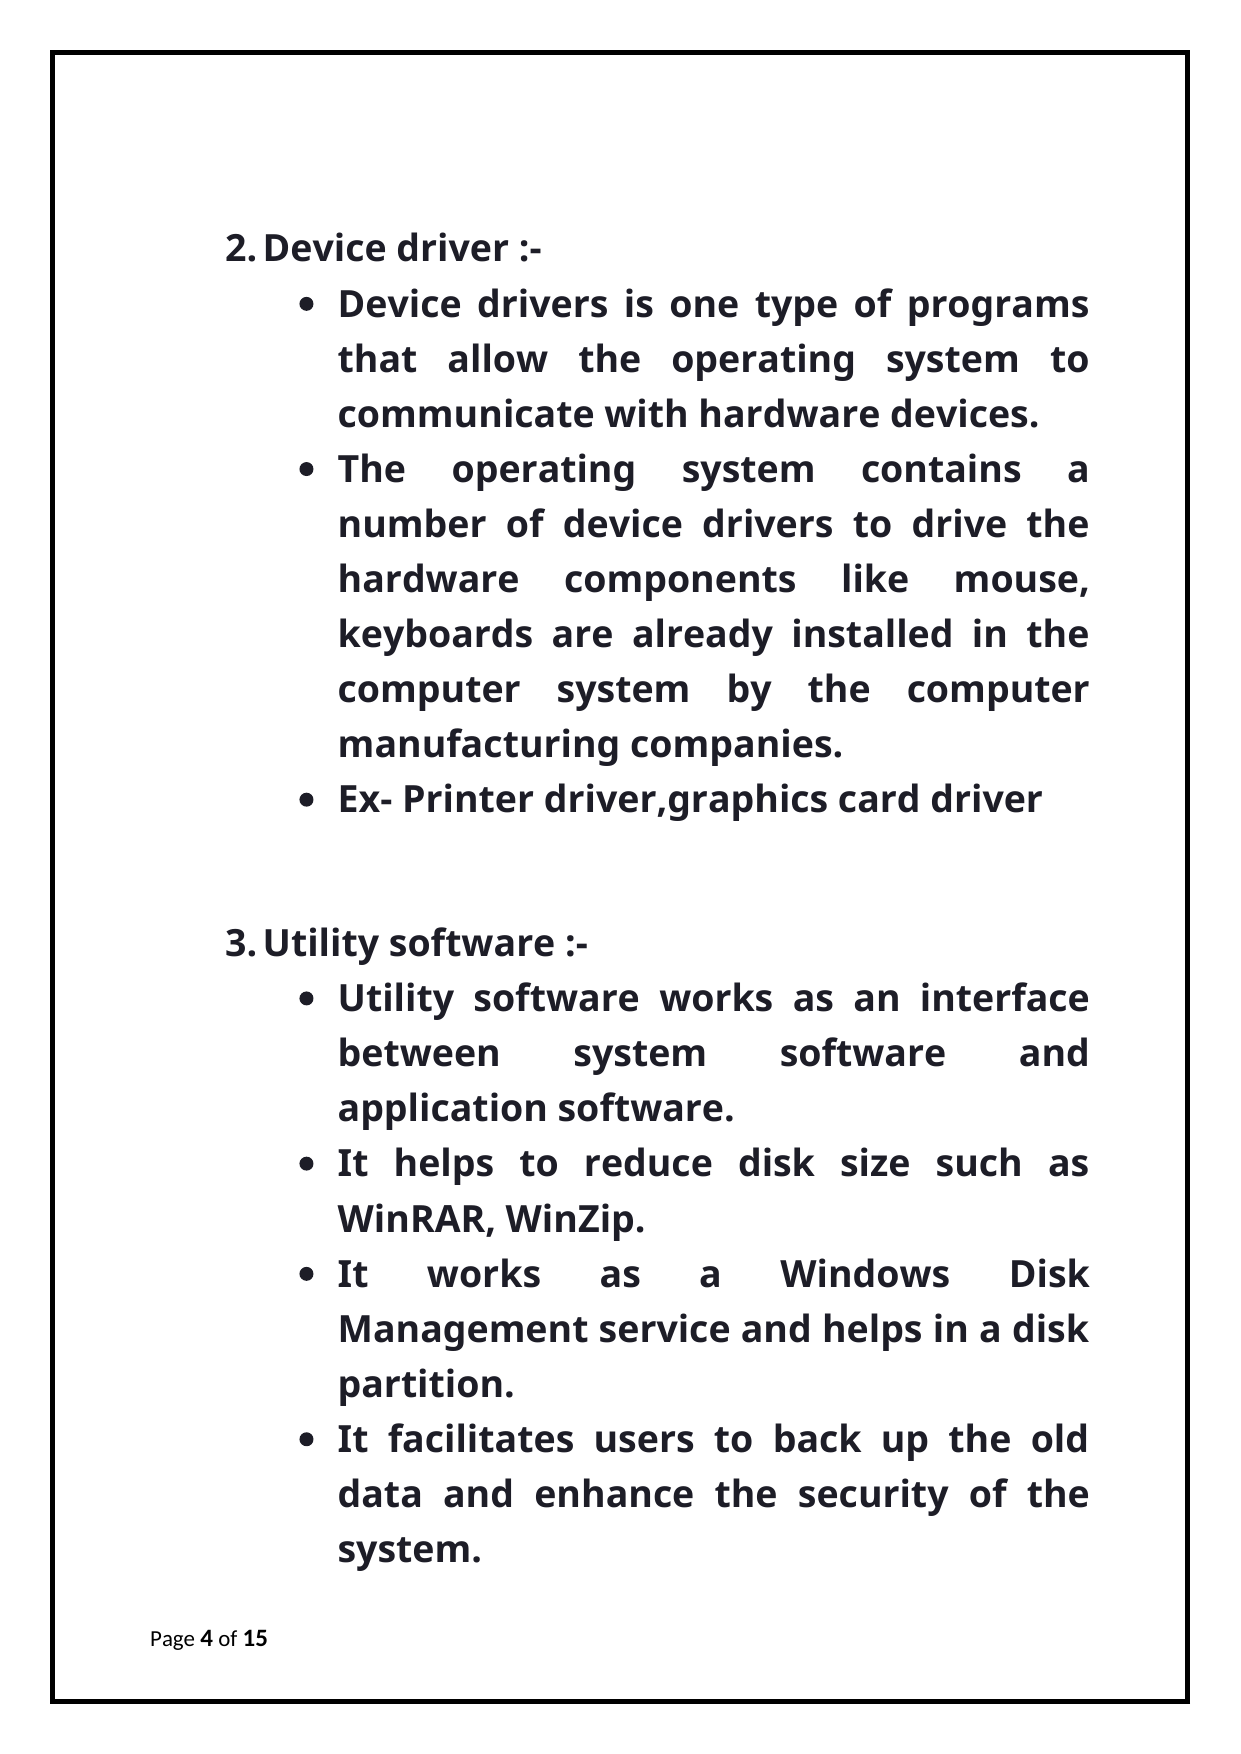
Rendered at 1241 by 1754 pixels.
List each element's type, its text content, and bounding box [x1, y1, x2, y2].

list Ex- Printer driver,graphics card driver [300, 773, 1090, 824]
list It facilitates users to back up the old data and enhance the security of the system. [300, 1412, 1090, 1573]
list Device driver :- [225, 222, 1090, 273]
list The operating system contains a number of device drivers to drive the hardware components like mouse, keyboards are already installed in the computer system by the computer manufacturing companies. [300, 442, 1090, 769]
list Device drivers is one type of programs that allow the operating system to communicate with hardware devices. [300, 277, 1090, 438]
list Utility software :- [225, 916, 1090, 967]
list It works as a Windows Disk Management service and helps in a disk partition. [300, 1247, 1090, 1408]
list It helps to reduce disk size such as WinRAR, WinZip. [300, 1137, 1090, 1243]
list Utility software works as an interface between system software and application software. [300, 971, 1090, 1133]
